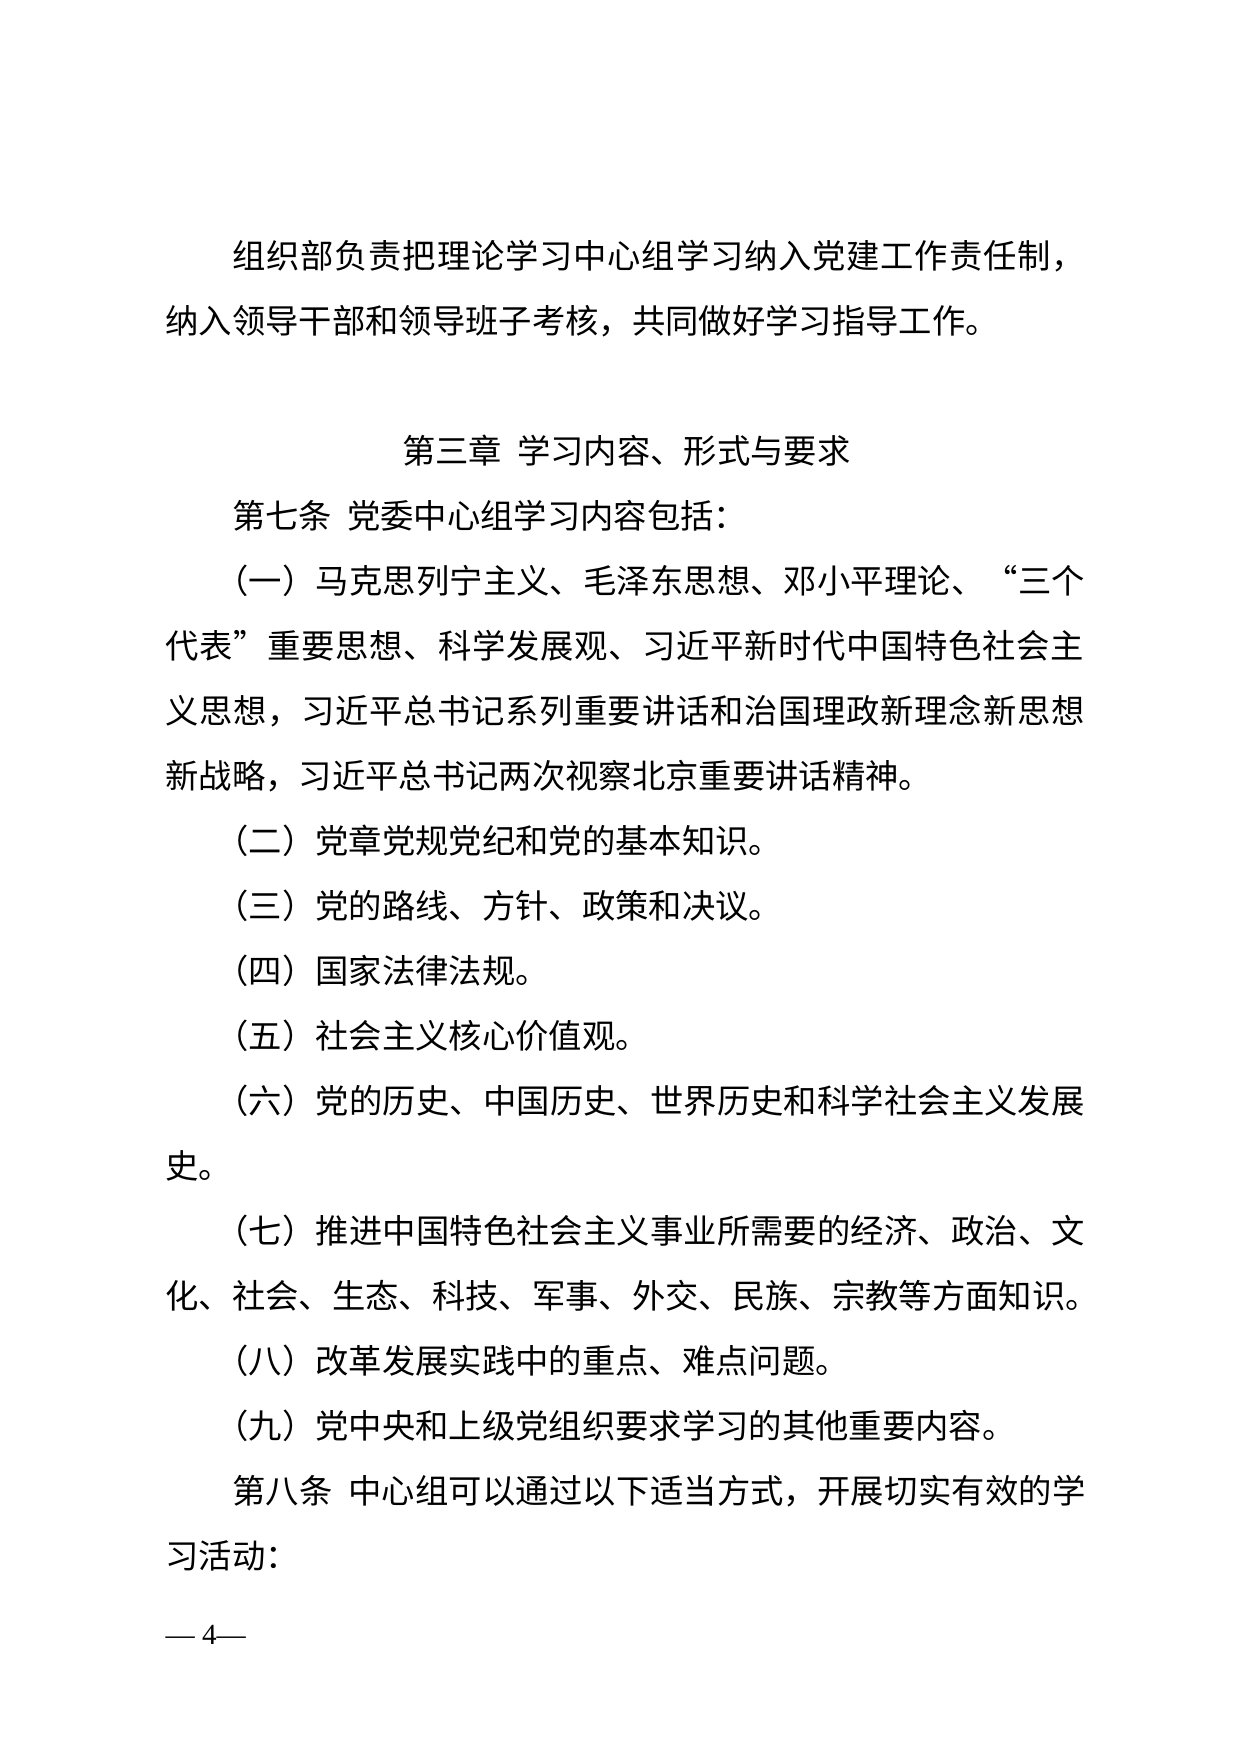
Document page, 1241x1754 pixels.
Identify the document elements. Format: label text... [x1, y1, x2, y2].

text 第三章 学习内容、形式与要求 [165, 416, 1087, 481]
text 第八条 中心组可以通过以下适当方式，开展切实有效的学习活动： [165, 1456, 1087, 1586]
text 组织部负责把理论学习中心组学习纳入党建工作责任制，纳入领导干部和领导班子考核，共同做好学习指导工作。 [165, 221, 1087, 351]
text （三）党的路线、方针、政策和决议。 [165, 871, 1087, 936]
text （二）党章党规党纪和党的基本知识。 [165, 806, 1087, 871]
text （八）改革发展实践中的重点、难点问题。 [165, 1326, 1087, 1391]
text （一）马克思列宁主义、毛泽东思想、邓小平理论、“三个代表”重要思想、科学发展观、习近平新时代中国特色社会主义思想，习近平总书记系列重要讲话和治国理政新理念新思想新战略，习近平总书记两次视察北京重要讲话精神。 [165, 546, 1087, 806]
text （六）党的历史、中国历史、世界历史和科学社会主义发展史。 [165, 1066, 1087, 1196]
text （七）推进中国特色社会主义事业所需要的经济、政治、文化、社会、生态、科技、军事、外交、民族、宗教等方面知识。 [165, 1196, 1087, 1326]
text 第七条 党委中心组学习内容包括： [165, 481, 1087, 546]
text （五）社会主义核心价值观。 [165, 1001, 1087, 1066]
text （九）党中央和上级党组织要求学习的其他重要内容。 [165, 1391, 1087, 1456]
text （四）国家法律法规。 [165, 936, 1087, 1001]
